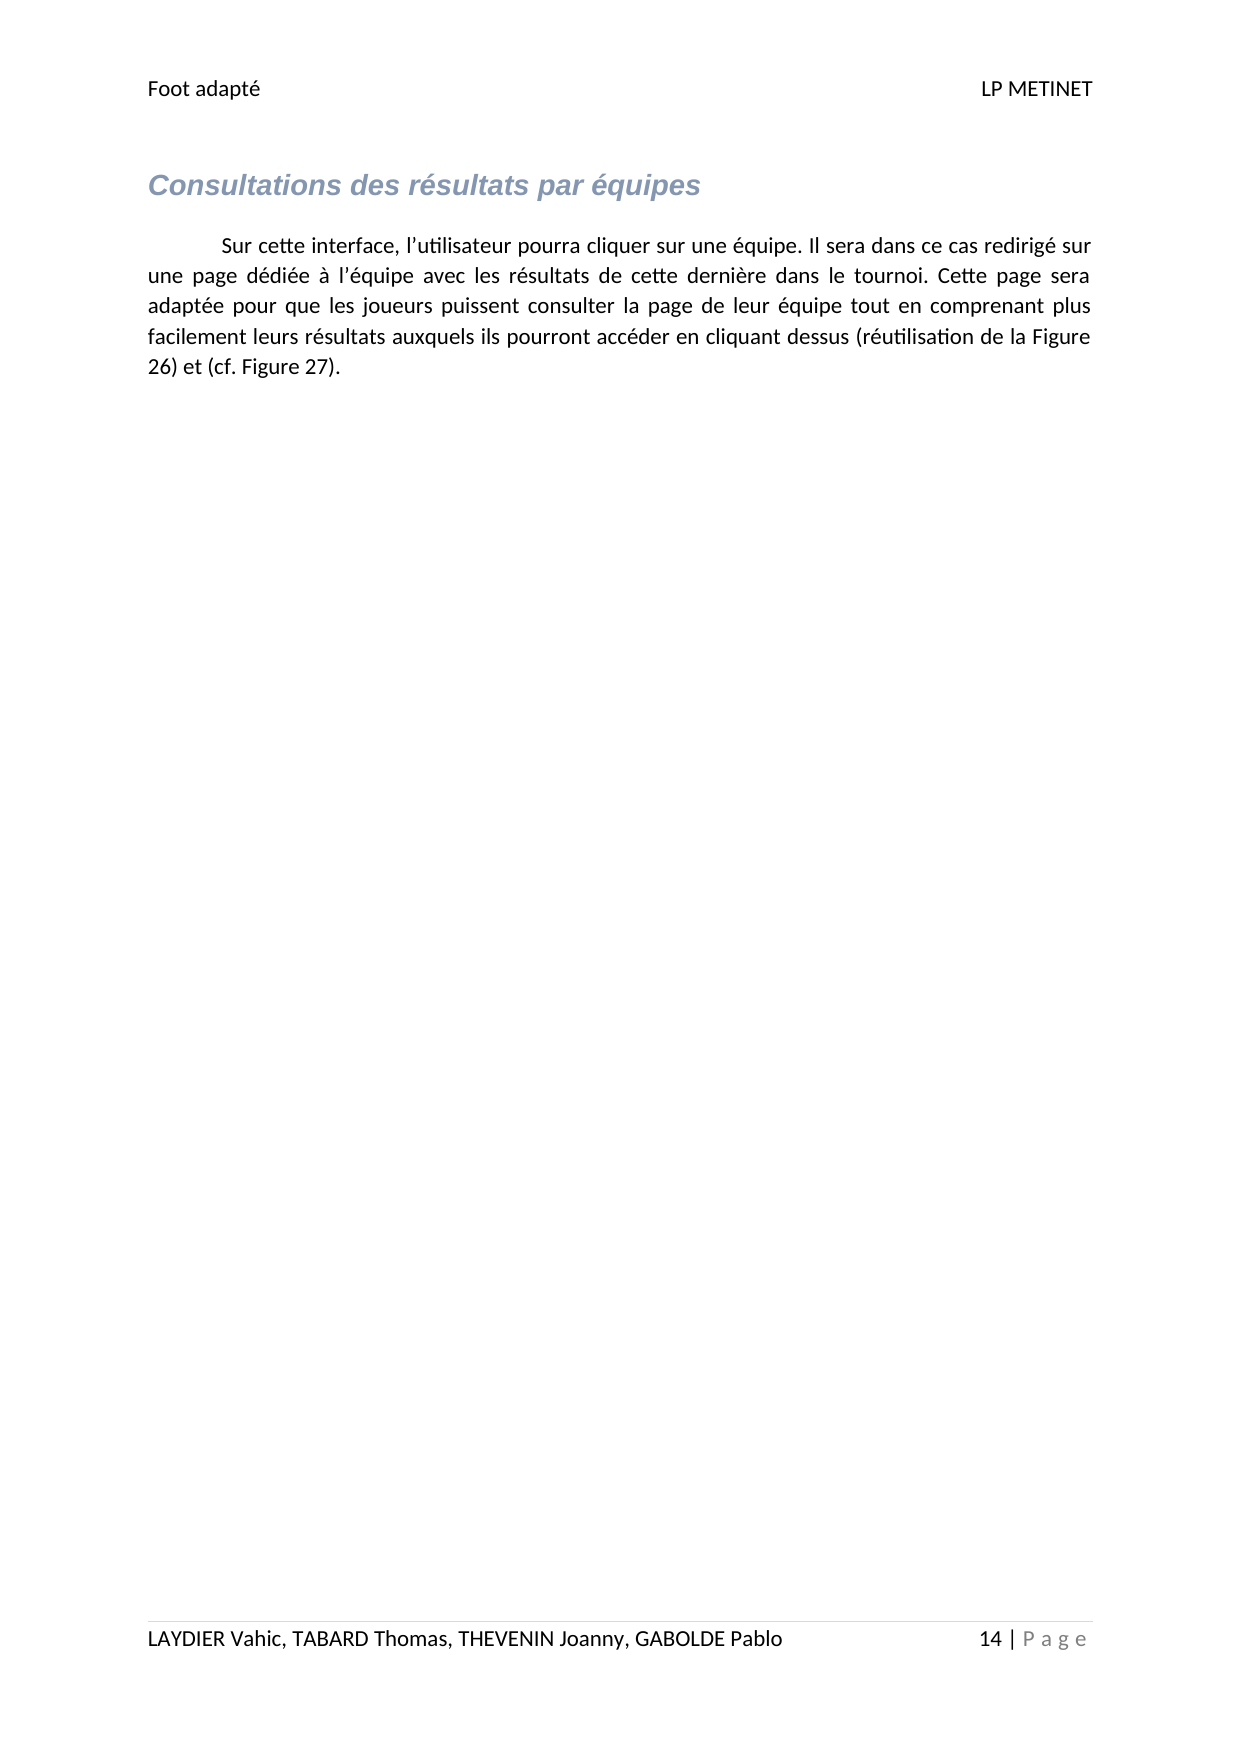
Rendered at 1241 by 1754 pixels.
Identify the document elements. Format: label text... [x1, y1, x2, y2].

text Sur cette interface, l’utilisateur pourra cliquer sur une équipe. Il sera dans ce cas redirigé sur une page dédiée à l’équipe avec les résultats de cette dernière dans le tournoi. Cette page sera adaptée pour que les joueurs puissent consulter la page de leur équipe tout en comprenant plus facilement leurs résultats auxquels ils pourront accéder en cliquant dessus (réutilisation de la Figure 26) et (cf. Figure 27). [148, 231, 1093, 380]
subtitle Consultations des résultats par équipes [148, 168, 1093, 202]
